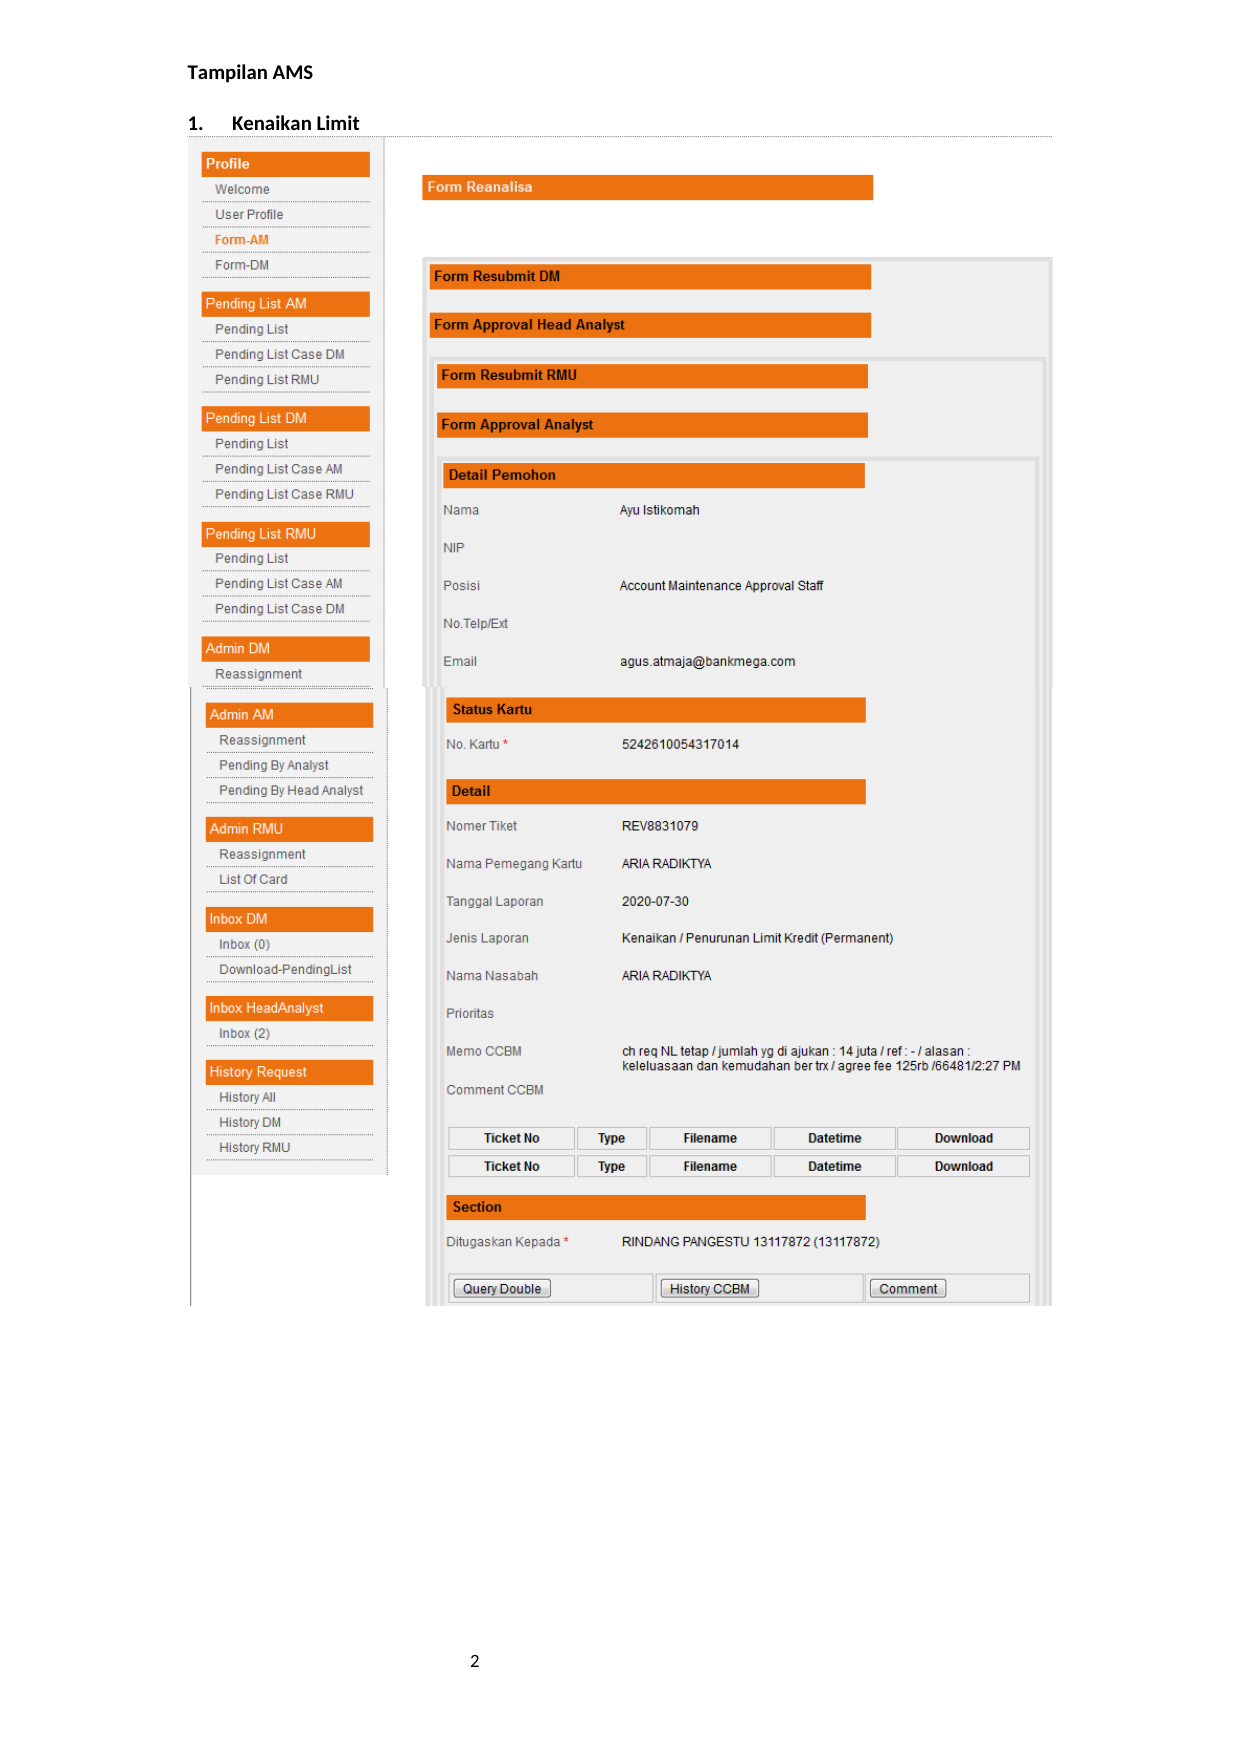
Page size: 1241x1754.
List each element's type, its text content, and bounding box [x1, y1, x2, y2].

list Kenaikan Limit [187, 110, 1053, 135]
text Tampilan AMS [187, 59, 1053, 110]
picture [187, 135, 1053, 1306]
